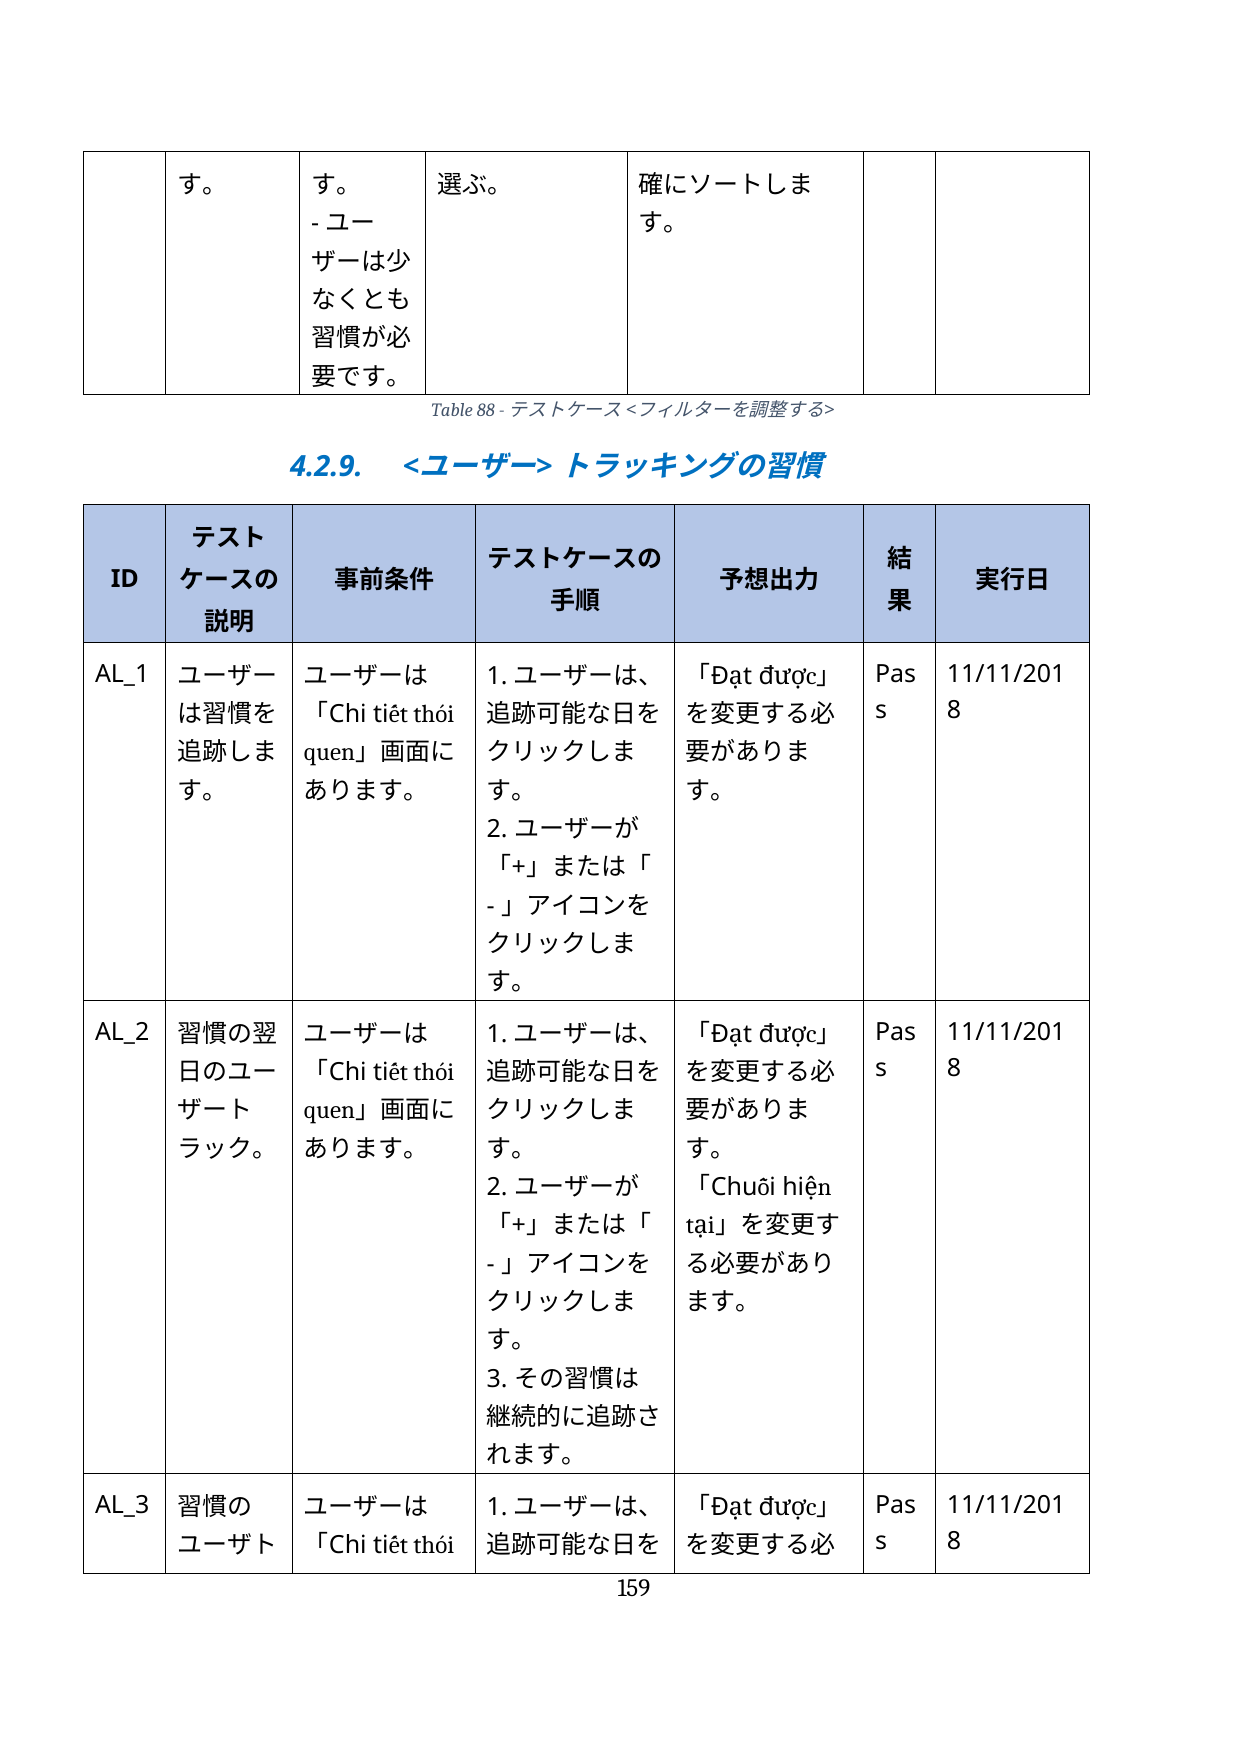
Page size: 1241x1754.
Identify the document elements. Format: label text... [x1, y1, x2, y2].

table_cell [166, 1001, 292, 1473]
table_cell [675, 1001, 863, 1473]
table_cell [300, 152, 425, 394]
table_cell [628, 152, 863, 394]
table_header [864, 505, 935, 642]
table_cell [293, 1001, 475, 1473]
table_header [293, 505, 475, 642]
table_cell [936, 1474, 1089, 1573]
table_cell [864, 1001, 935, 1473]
text Table - テストケース <フィルターを調整する> [177, 395, 1090, 422]
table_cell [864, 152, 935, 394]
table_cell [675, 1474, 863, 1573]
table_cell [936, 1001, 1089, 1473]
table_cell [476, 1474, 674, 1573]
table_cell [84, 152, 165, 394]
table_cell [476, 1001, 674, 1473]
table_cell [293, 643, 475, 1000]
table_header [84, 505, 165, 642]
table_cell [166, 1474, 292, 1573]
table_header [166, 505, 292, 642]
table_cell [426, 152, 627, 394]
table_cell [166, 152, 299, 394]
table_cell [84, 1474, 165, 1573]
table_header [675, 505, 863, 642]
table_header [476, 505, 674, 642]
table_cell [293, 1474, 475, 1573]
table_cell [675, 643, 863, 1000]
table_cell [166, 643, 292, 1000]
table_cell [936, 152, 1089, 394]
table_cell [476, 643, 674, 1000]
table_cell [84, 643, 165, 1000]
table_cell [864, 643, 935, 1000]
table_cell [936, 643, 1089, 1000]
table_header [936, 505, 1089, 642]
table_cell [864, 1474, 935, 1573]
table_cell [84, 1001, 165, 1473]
list <ユーザー> トラッキングの習慣 [290, 443, 1090, 485]
